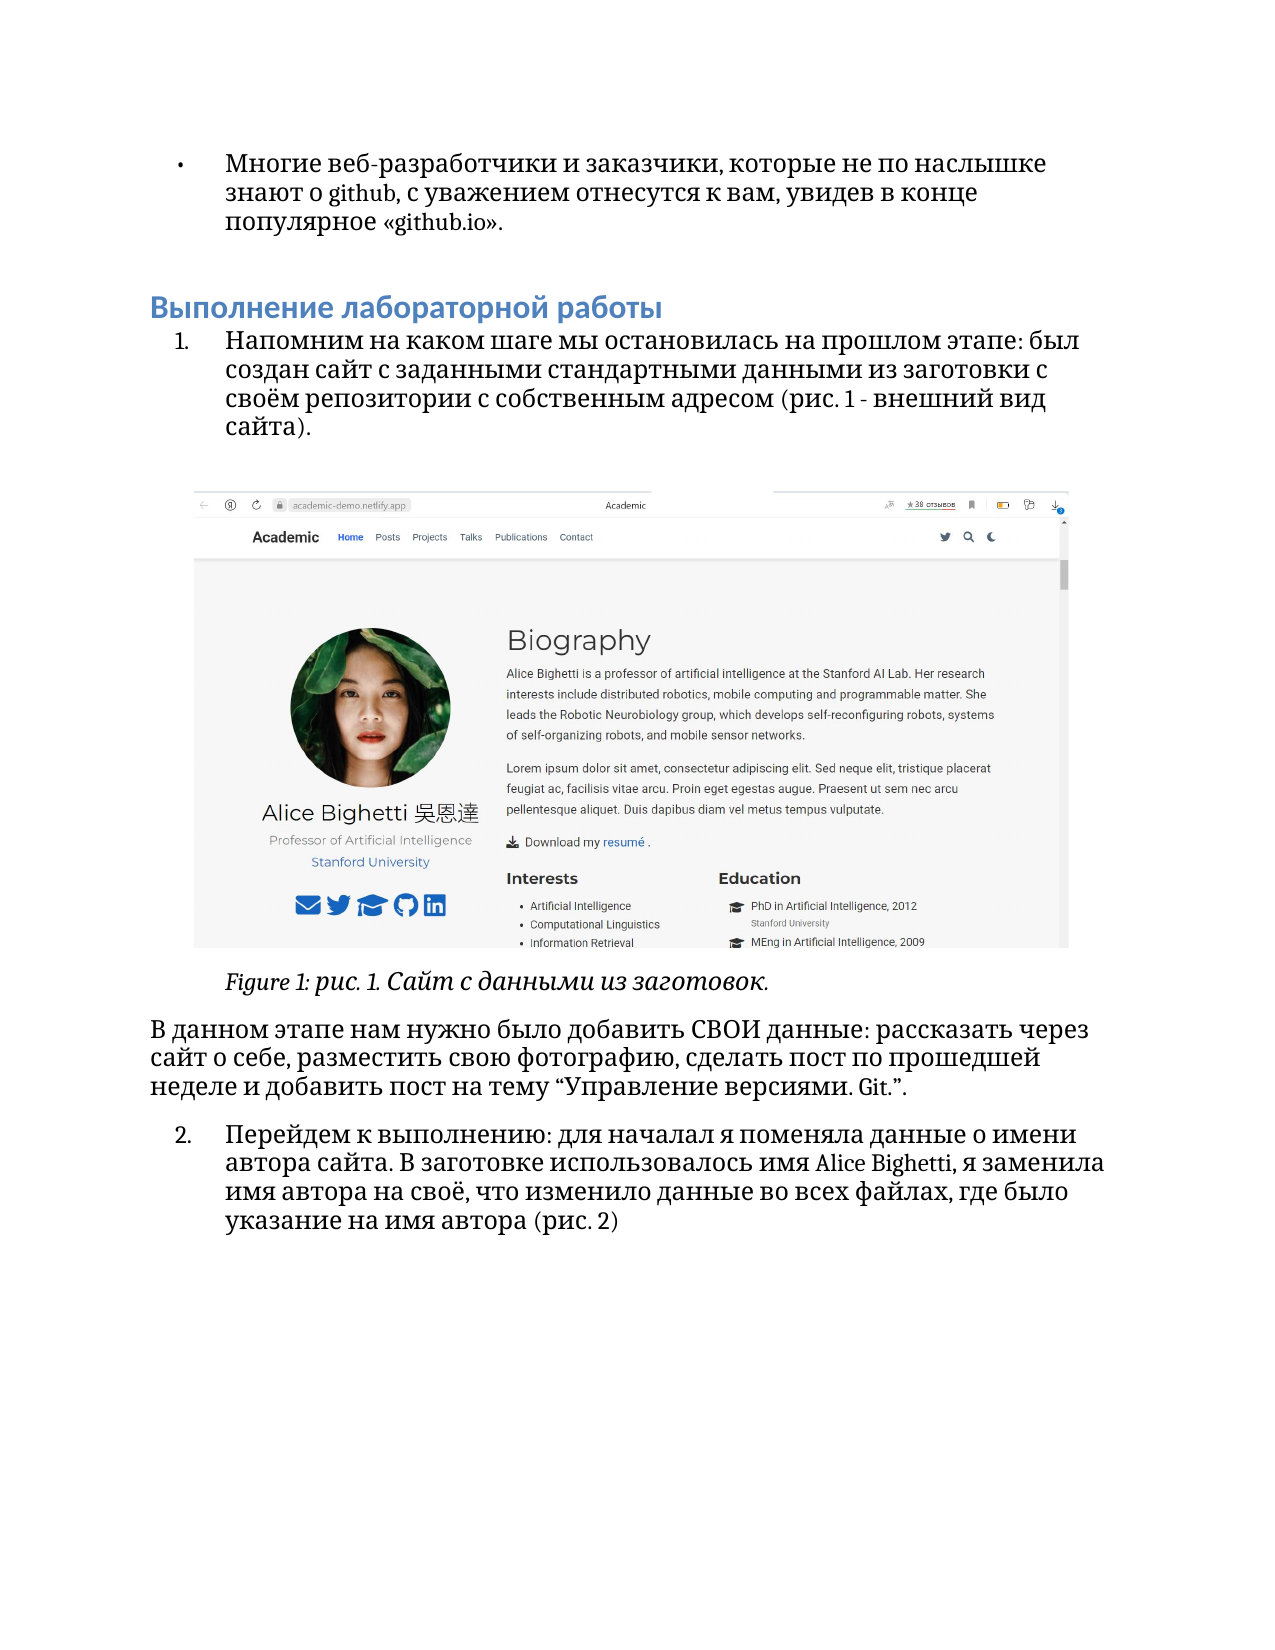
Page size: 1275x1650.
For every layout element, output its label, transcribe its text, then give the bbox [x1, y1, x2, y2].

list Напомним на каком шаге мы остановилась на прошлом этапе: был создан сайт с заданными стандартными данными из заготовки с своём репозитории с собственным адресом (рис. 1 - внешний вид сайта). [175, 327, 1125, 442]
subtitle Выполнение лабораторной работы [150, 286, 1125, 327]
list Figure 1: рис. 1. Сайт с данными из заготовок. [175, 968, 1125, 997]
list Перейдем к выполнению: для началал я поменяла данные о имени автора сайта. В заготовке использовалось имя Alice Bighetti, я заменила имя автора на своё, что изменило данные во всех файлах, где было указание на имя автора (рис. 2) [175, 1121, 1125, 1236]
list Многие веб-разработчики и заказчики, которые не по наслышке знают о github, с уважением отнесутся к вам, увидев в конце популярное «github.io». [175, 150, 1125, 236]
picture [193, 491, 1069, 948]
text В данном этапе нам нужно было добавить СВОИ данные: рассказать через сайт о себе, разместить свою фотографию, сделать пост по прошедшей неделе и добавить пост на тему “Управление версиями. Git.”. [150, 1016, 1125, 1102]
